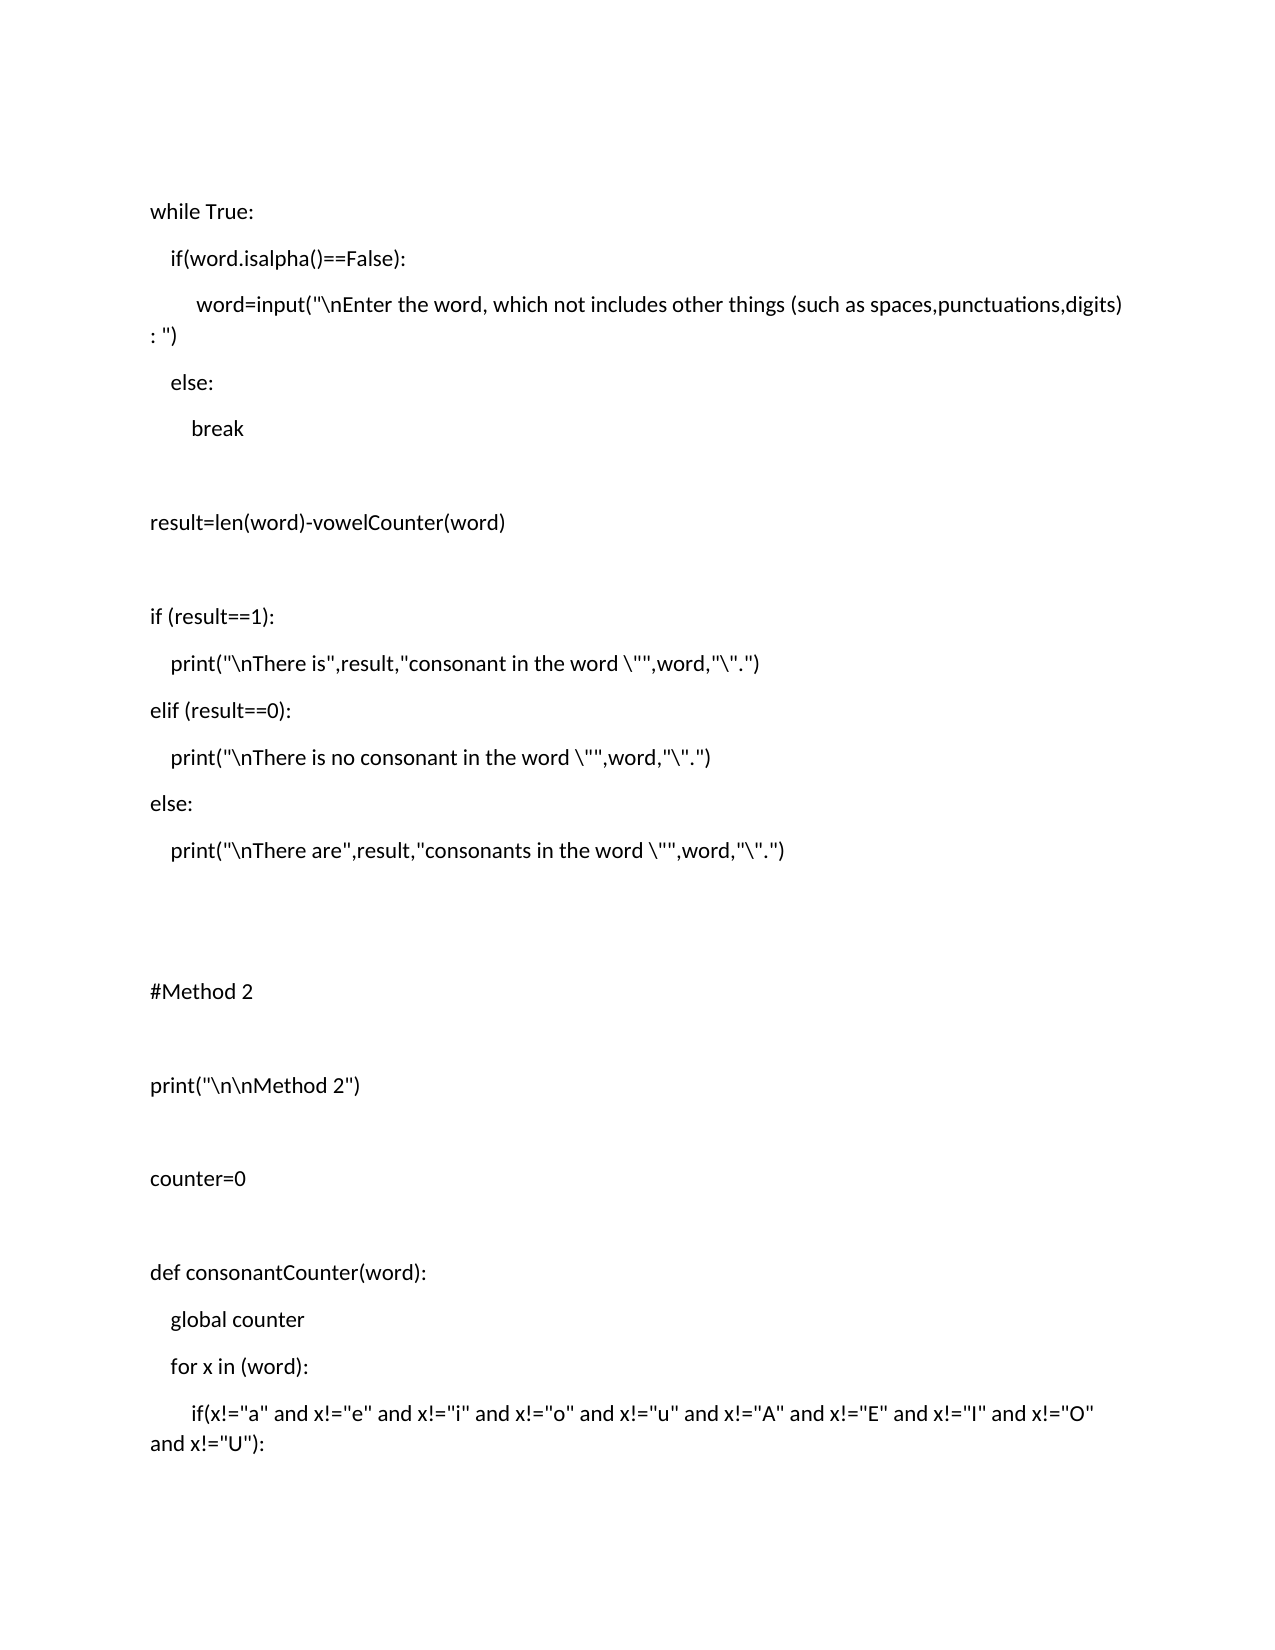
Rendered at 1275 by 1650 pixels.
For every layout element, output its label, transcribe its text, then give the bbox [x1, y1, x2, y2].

text print("\nThere is no consonant in the word \"",word,"\".") [150, 743, 1125, 771]
text print("\nThere are",result,"consonants in the word \"",word,"\".") [150, 836, 1125, 864]
text global counter [150, 1305, 1125, 1333]
text while True: [150, 197, 1125, 225]
text if (result==1): [150, 602, 1125, 630]
text else: [150, 789, 1125, 818]
text for x in (word): [150, 1352, 1125, 1380]
text elif (result==0): [150, 696, 1125, 724]
text else: [150, 368, 1125, 396]
text print("\nThere is",result,"consonant in the word \"",word,"\".") [150, 649, 1125, 677]
text break [150, 414, 1125, 443]
text #Method 2 [150, 977, 1125, 1005]
text word=input("\nEnter the word, which not includes other things (such as spaces,punctuations,digits) : ") [150, 291, 1125, 349]
text result=len(word)-vowelCounter(word) [150, 508, 1125, 536]
text if(x!="a" and x!="e" and x!="i" and x!="o" and x!="u" and x!="A" and x!="E" and x!="I" and x!="O" and x!="U"): [150, 1399, 1125, 1457]
text def consonantCounter(word): [150, 1258, 1125, 1286]
text print("\n\nMethod 2") [150, 1071, 1125, 1099]
text counter=0 [150, 1164, 1125, 1193]
text if(word.isalpha()==False): [150, 244, 1125, 272]
